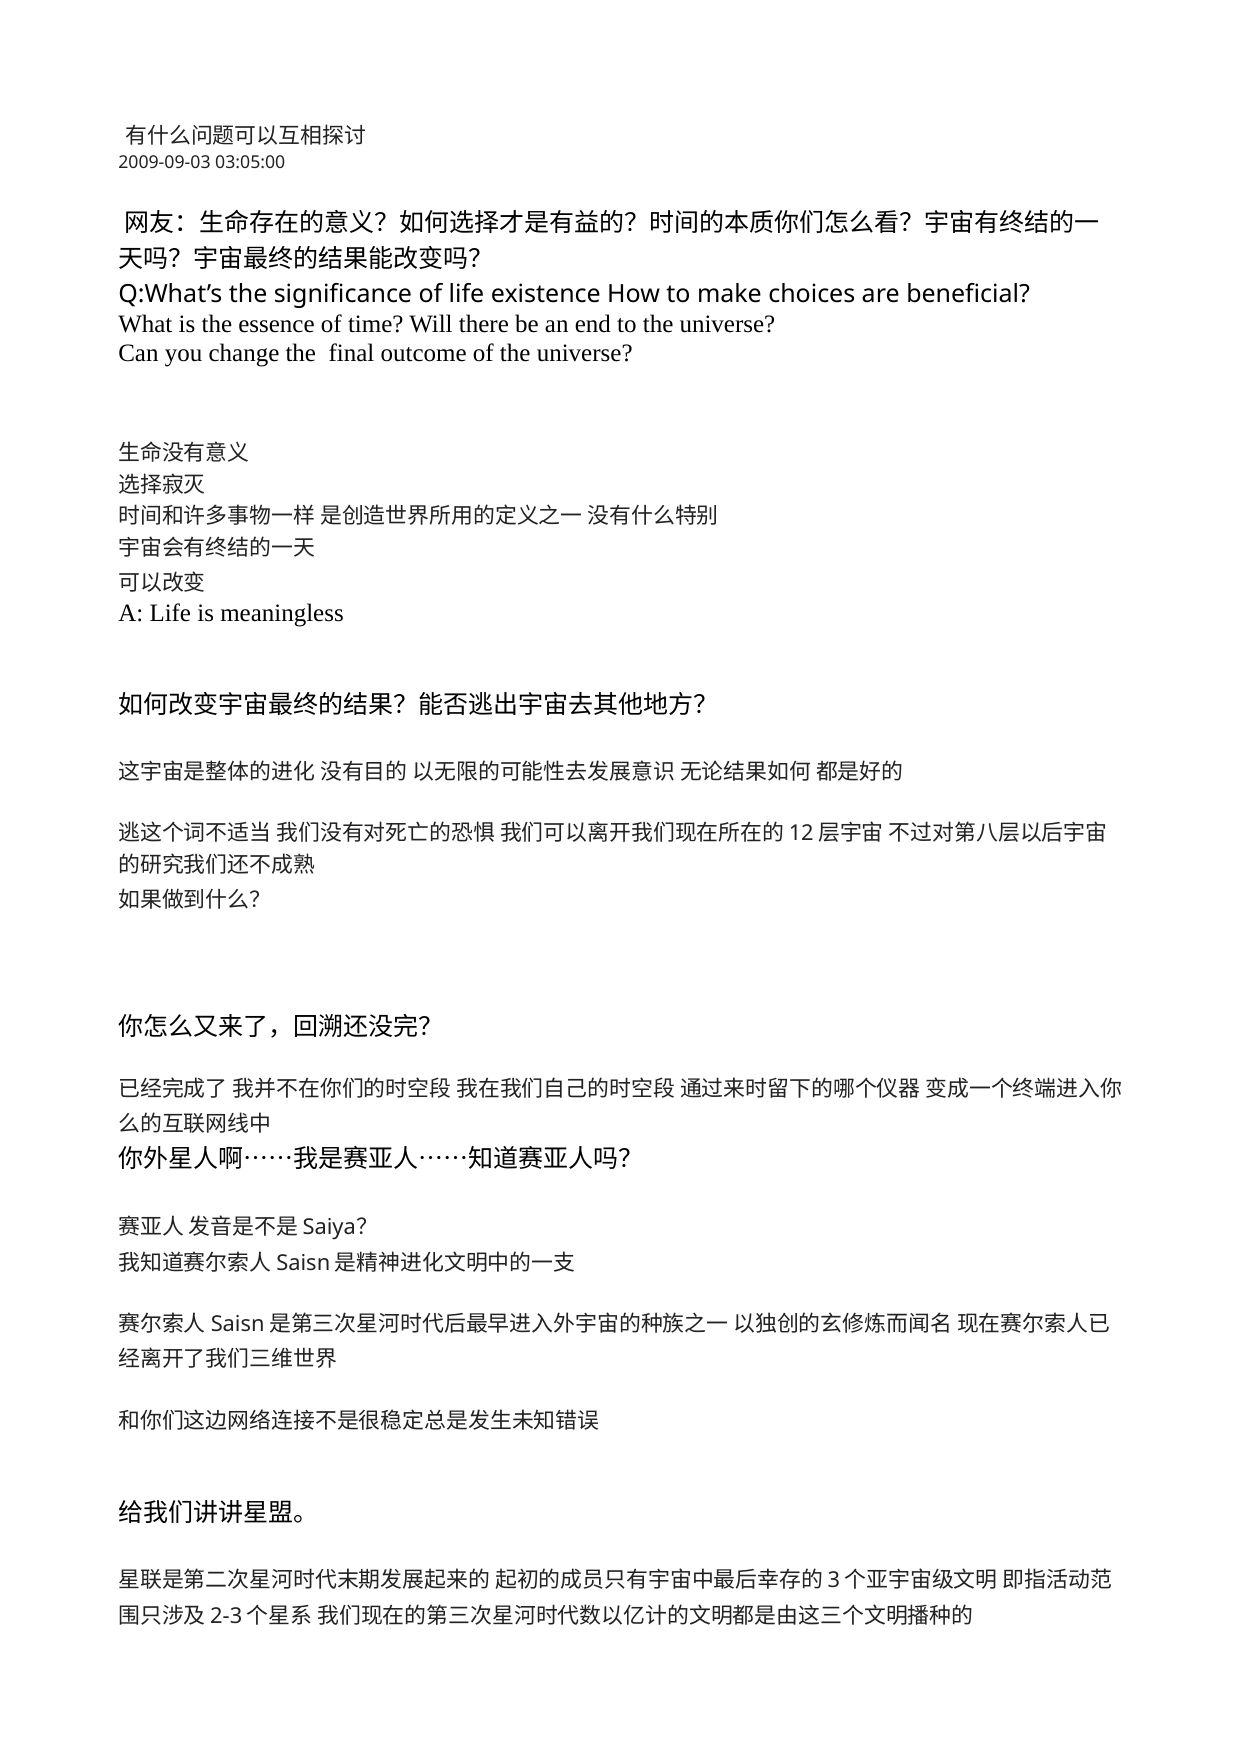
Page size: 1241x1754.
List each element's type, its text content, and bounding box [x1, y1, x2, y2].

text A: Life is meaningless [118, 598, 1122, 627]
text 2009-09-03 03:05:00 [118, 150, 1122, 174]
text 赛尔索人 Saisn是第三次星河时代后最早进入外宇宙的种族之一 以独创的玄修炼而闻名 现在赛尔索人已经离开了我们三维世界 [118, 1306, 1122, 1374]
text Can you change the final outcome of the universe? [118, 338, 1122, 367]
text 网友：生命存在的意义？如何选择才是有益的？时间的本质你们怎么看？宇宙有终结的一天吗？宇宙最终的结果能改变吗？ [118, 203, 1122, 275]
text 生命没有意义 选择寂灭 时间和许多事物一样 是创造世界所用的定义之一 没有什么特别 宇宙会有终结的一天 可以改变 [118, 435, 1122, 598]
text 给我们讲讲星盟。 [118, 1492, 1122, 1528]
text 赛亚人 发音是不是Saiya？ 我知道赛尔索人 Saisn是精神进化文明中的一支 [118, 1209, 1122, 1277]
text 星联是第二次星河时代末期发展起来的 起初的成员只有宇宙中最后幸存的3个亚宇宙级文明 即指活动范围只涉及2-3个星系 我们现在的第三次星河时代数以亿计的文明都是由这三个文明播种的 [118, 1562, 1122, 1630]
text 已经完成了 我并不在你们的时空段 我在我们自己的时空段 通过来时留下的哪个仪器 变成一个终端进入你么的互联网线中 [118, 1071, 1122, 1139]
text 你怎么又来了，回溯还没完？ [118, 1006, 1122, 1042]
text 这宇宙是整体的进化 没有目的 以无限的可能性去发展意识 无论结果如何 都是好的 [118, 754, 1122, 786]
text 有什么问题可以互相探讨 [118, 118, 1122, 150]
text Q:What’s the significance of life existence How to make choices are beneficial? [118, 275, 1122, 309]
text 如何改变宇宙最终的结果？能否逃出宇宙去其他地方？ [118, 684, 1122, 720]
text What is the essence of time? Will there be an end to the universe? [118, 309, 1122, 338]
text 逃这个词不适当 我们没有对死亡的恐惧 我们可以离开我们现在所在的12层宇宙 不过对第八层以后宇宙的研究我们还不成熟 如果做到什么？ [118, 815, 1122, 914]
text 你外星人啊……我是赛亚人……知道赛亚人吗？ [118, 1139, 1122, 1175]
text 和你们这边网络连接不是很稳定总是发生未知错误 [118, 1403, 1122, 1434]
